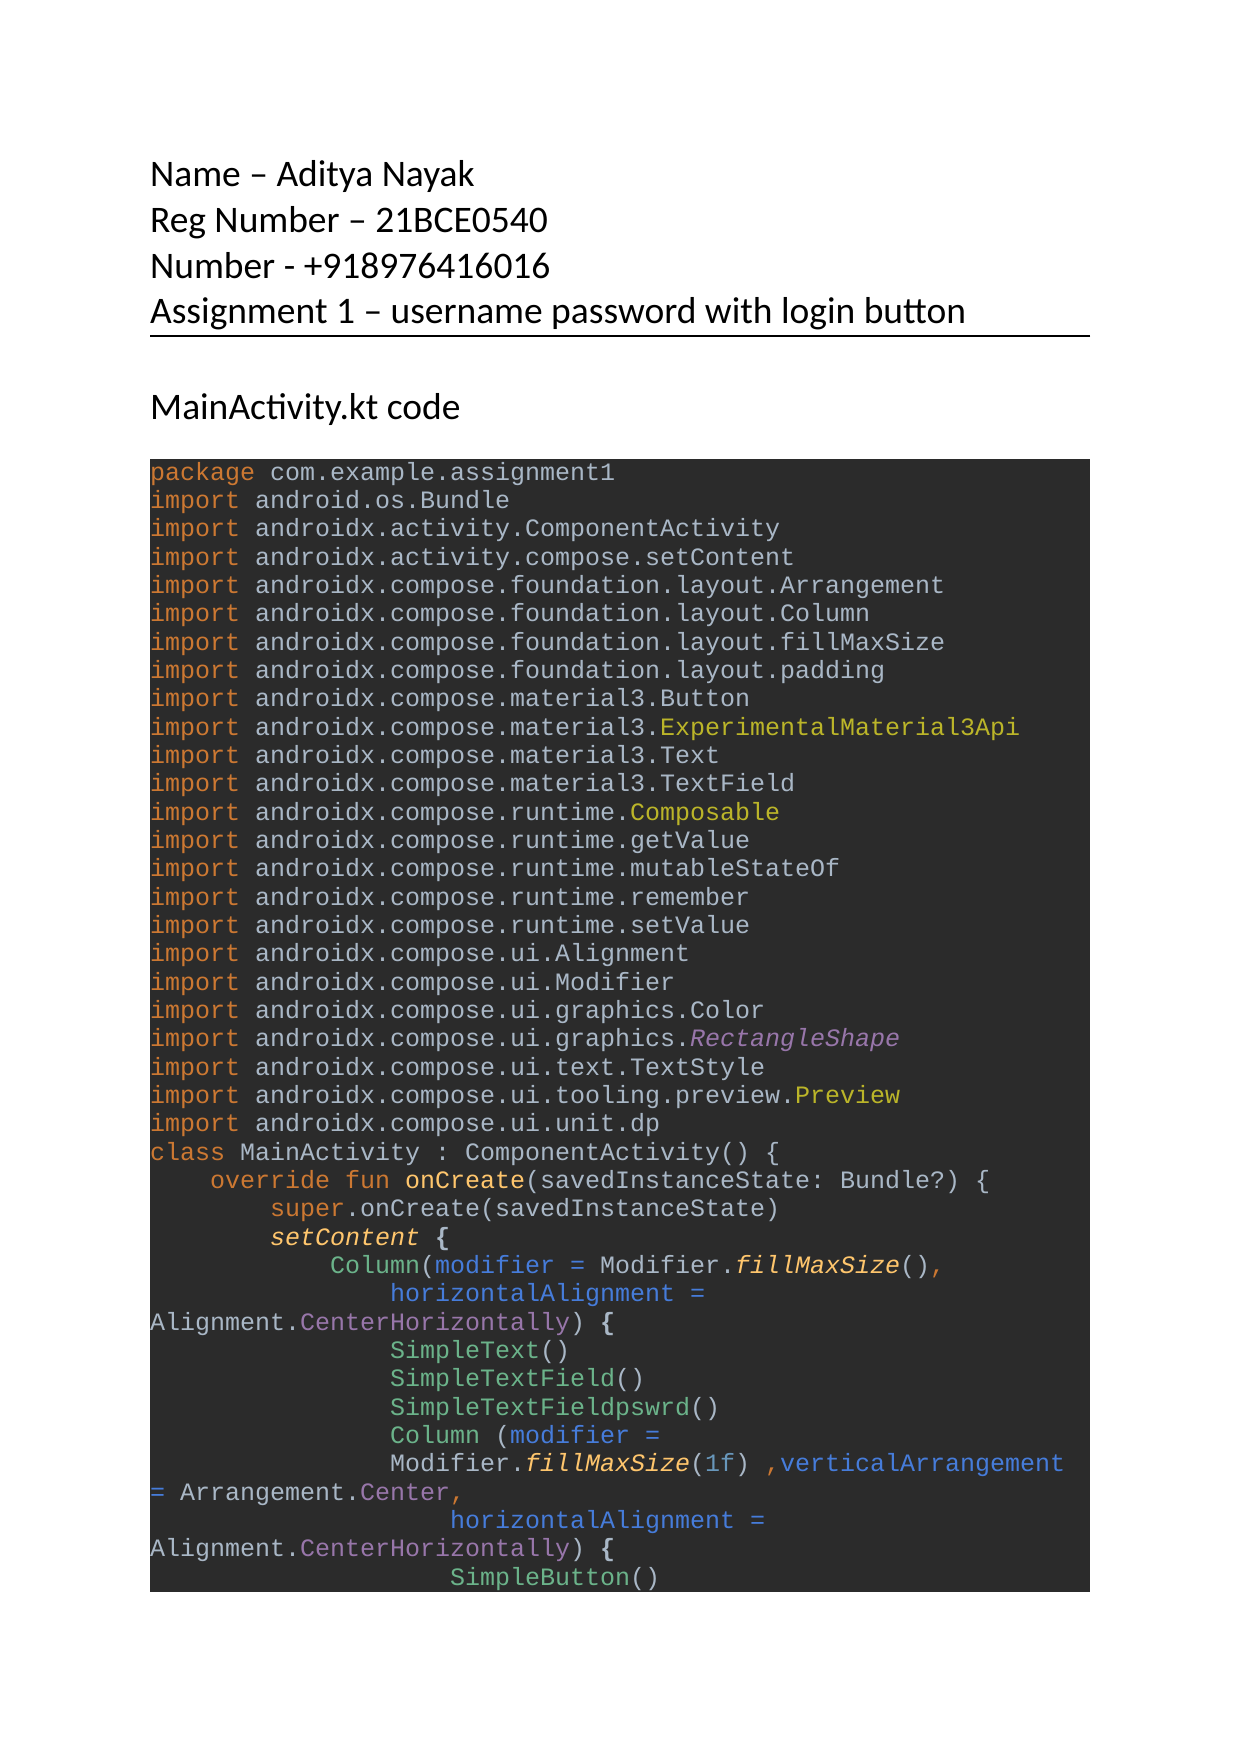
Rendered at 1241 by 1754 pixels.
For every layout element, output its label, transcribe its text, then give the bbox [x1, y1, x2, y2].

text Name – Aditya Nayak [150, 150, 1090, 196]
text MainActivity.kt code [150, 383, 1090, 429]
text Reg Number – 21BCE0540 [150, 196, 1090, 242]
text Assignment 1 – username password with login button [150, 287, 1090, 335]
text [150, 459, 1090, 1592]
text Number - +918976416016 [150, 242, 1090, 287]
